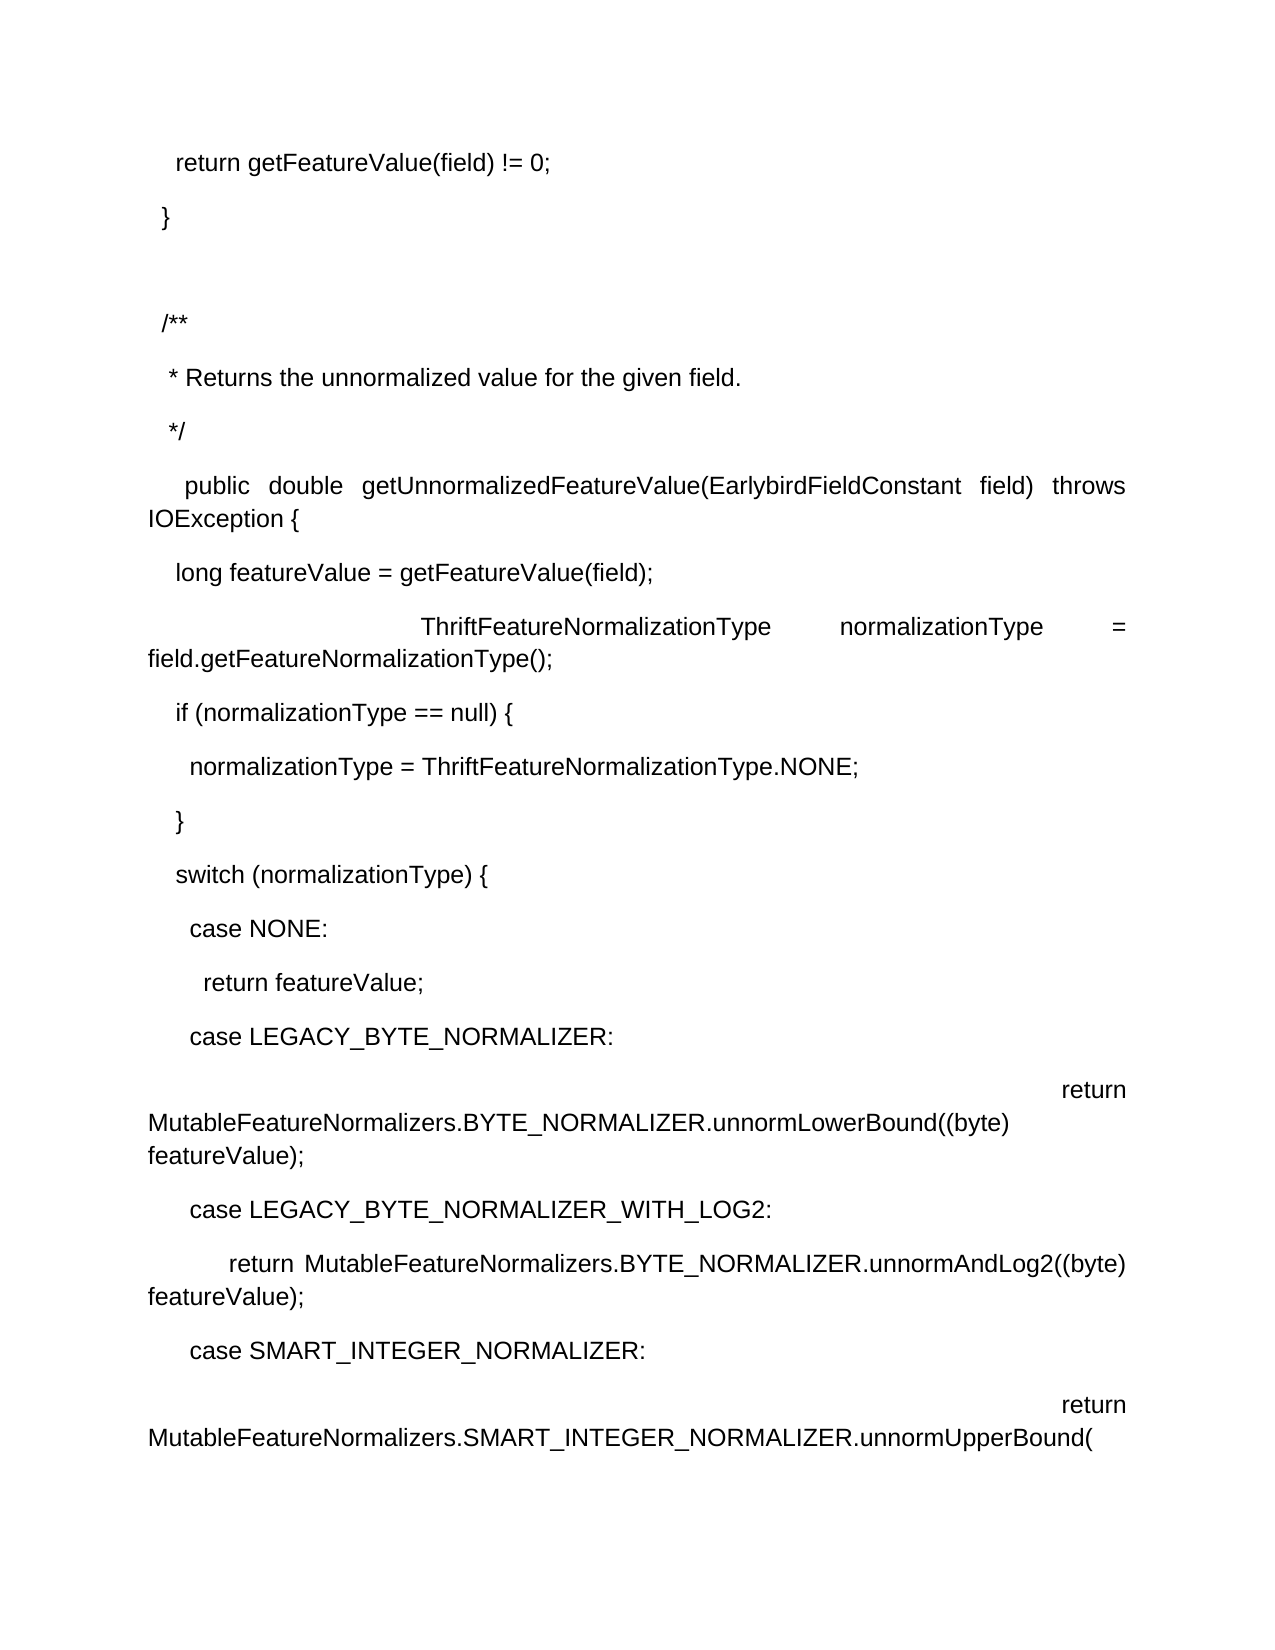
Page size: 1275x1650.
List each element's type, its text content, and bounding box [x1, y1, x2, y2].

text } [148, 201, 1127, 230]
text if (normalizationType == null) { [148, 698, 1127, 727]
text case NONE: [148, 914, 1127, 942]
text case SMART_INTEGER_NORMALIZER: [148, 1336, 1127, 1365]
text return MutableFeatureNormalizers.BYTE_NORMALIZER.unnormAndLog2((byte) featureValue); [148, 1249, 1127, 1311]
text * Returns the unnormalized value for the given field. [148, 363, 1127, 392]
text normalizationType = ThriftFeatureNormalizationType.NONE; [148, 752, 1127, 781]
text long featureValue = getFeatureValue(field); [148, 558, 1127, 586]
text return featureValue; [148, 968, 1127, 996]
text switch (normalizationType) { [148, 860, 1127, 889]
text case LEGACY_BYTE_NORMALIZER: [148, 1021, 1127, 1050]
text return getFeatureValue(field) != 0; [148, 148, 1127, 176]
text return MutableFeatureNormalizers.SMART_INTEGER_NORMALIZER.unnormUpperBound( [148, 1390, 1127, 1452]
text case LEGACY_BYTE_NORMALIZER_WITH_LOG2: [148, 1195, 1127, 1224]
text ThriftFeatureNormalizationType normalizationType = field.getFeatureNormalizationType(); [148, 611, 1127, 673]
text */ [148, 417, 1127, 446]
text return MutableFeatureNormalizers.BYTE_NORMALIZER.unnormLowerBound((byte) featureValue); [148, 1075, 1127, 1170]
text public double getUnnormalizedFeatureValue(EarlybirdFieldConstant field) throws IOException { [148, 471, 1127, 532]
text /** [148, 309, 1127, 338]
text } [148, 806, 1127, 835]
